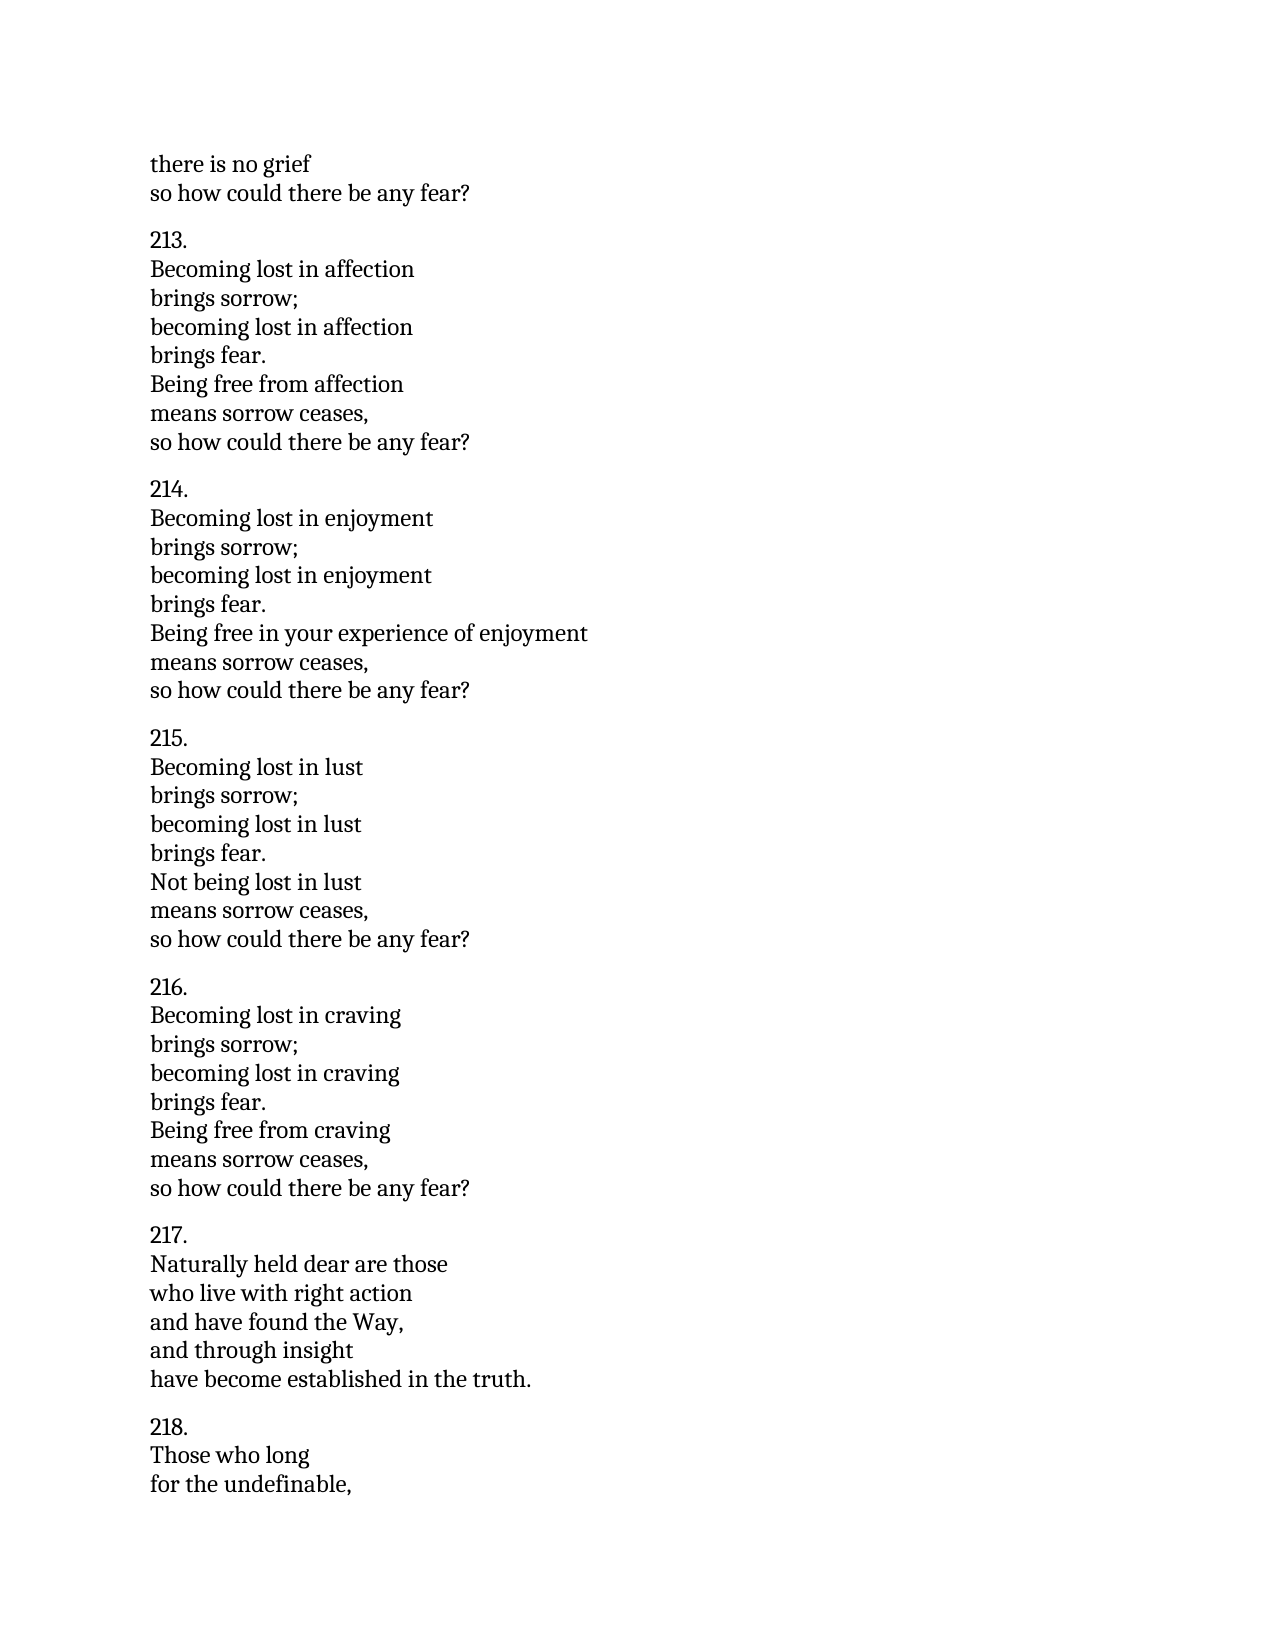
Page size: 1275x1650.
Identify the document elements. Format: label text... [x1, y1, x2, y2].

text 216. Becoming lost in craving brings sorrow; becoming lost in craving brings fear. Being free from craving means sorrow ceases, so how could there be any fear? [150, 972, 1125, 1202]
text 217. Naturally held dear are those who live with right action and have found the Way, and through insight have become established in the truth. [150, 1221, 1125, 1394]
text 214. Becoming lost in enjoyment brings sorrow; becoming lost in enjoyment brings fear. Being free in your experience of enjoyment means sorrow ceases, so how could there be any fear? [150, 475, 1125, 705]
text 213. Becoming lost in affection brings sorrow; becoming lost in affection brings fear. Being free from affection means sorrow ceases, so how could there be any fear? [150, 226, 1125, 456]
text 215. Becoming lost in lust brings sorrow; becoming lost in lust brings fear. Not being lost in lust means sorrow ceases, so how could there be any fear? [150, 724, 1125, 954]
